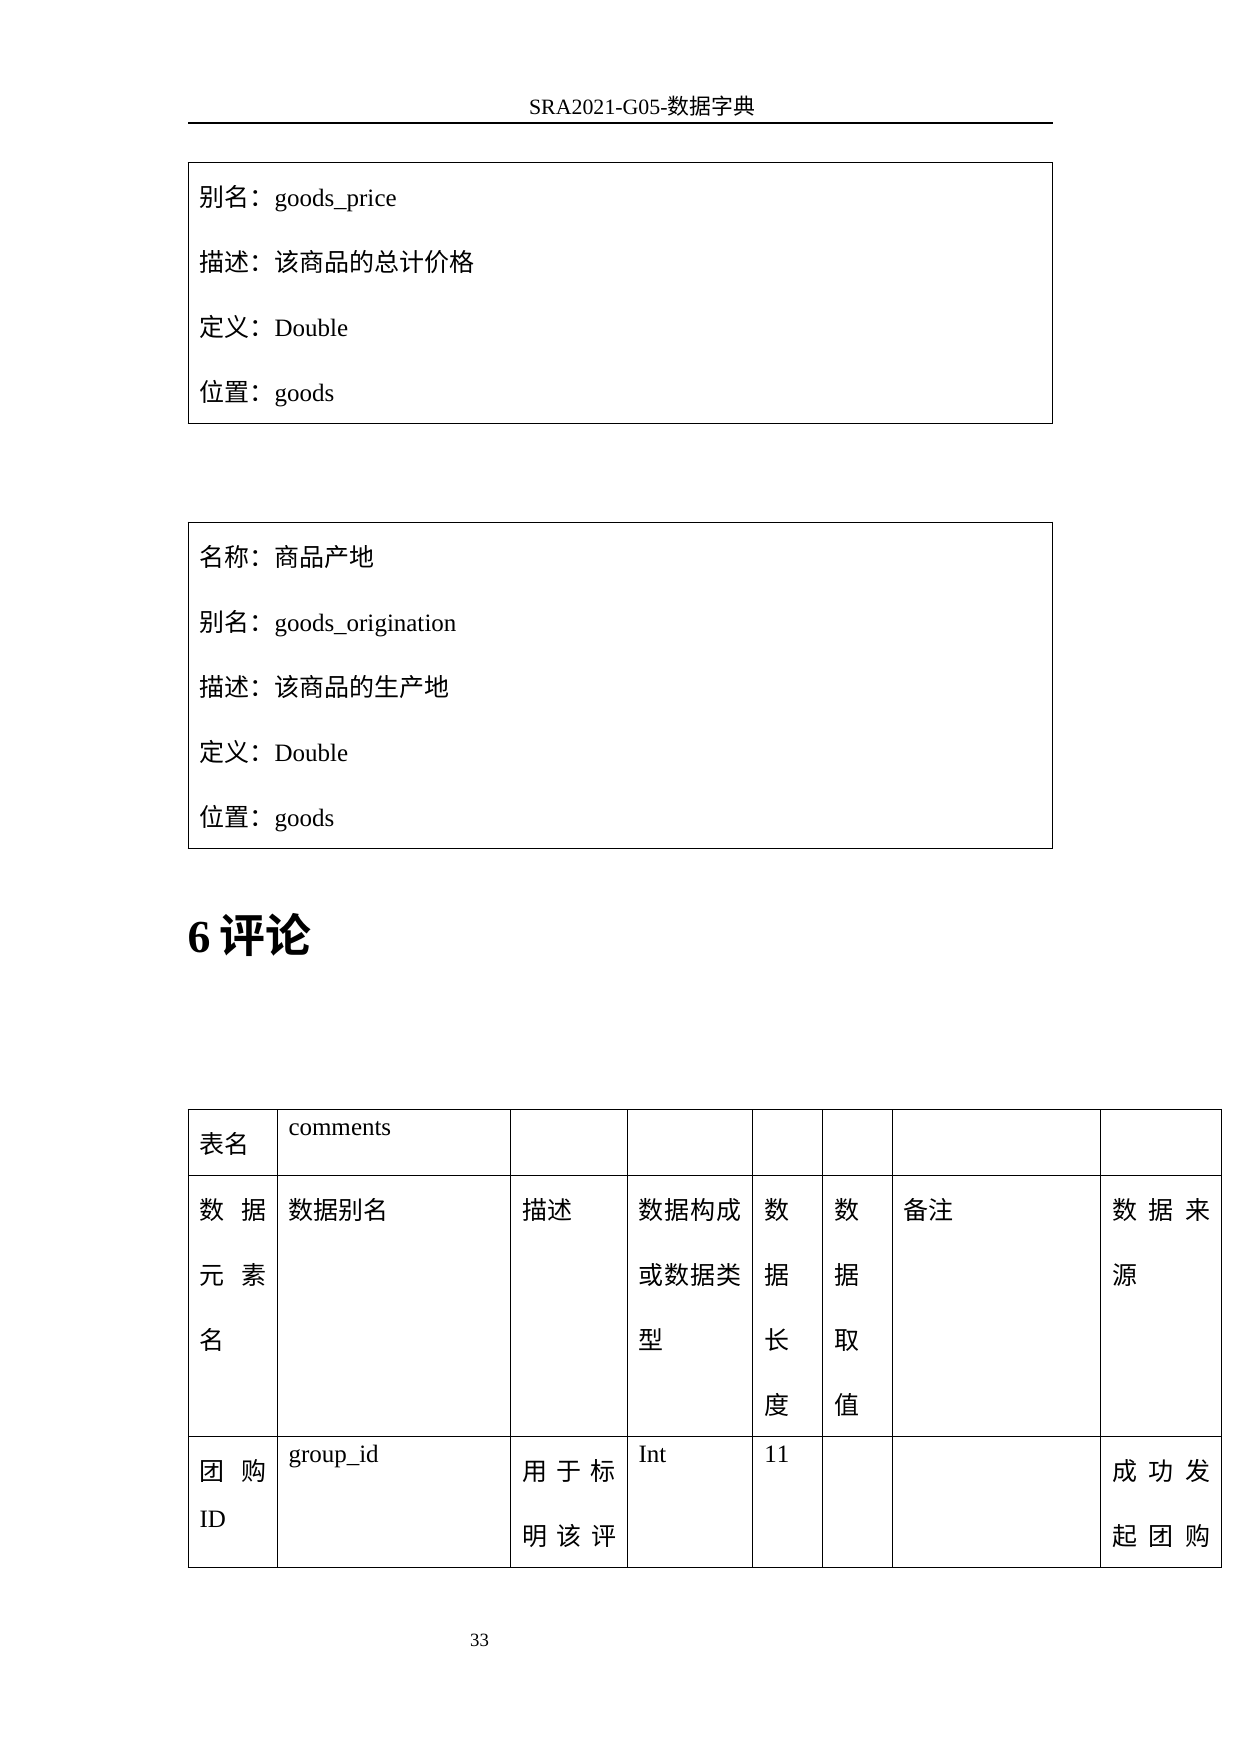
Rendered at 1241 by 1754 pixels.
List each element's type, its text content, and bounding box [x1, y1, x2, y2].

table_header [823, 1110, 892, 1175]
table_cell 用于标明该评论隶属的团购唯一标识符 [511, 1437, 627, 1567]
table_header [189, 163, 1052, 423]
table_header [1101, 1110, 1221, 1175]
table_header 表名 [189, 1110, 277, 1175]
table_cell 数据元素名 [189, 1176, 277, 1436]
table_cell group_id [278, 1437, 510, 1567]
table_header [628, 1110, 752, 1175]
table_cell 数据构成或数据类型 [628, 1176, 752, 1436]
table_header [753, 1110, 822, 1175]
table_cell 成功发起团购后由系统自动生成 [1101, 1437, 1221, 1567]
table_cell 备注 [893, 1176, 1100, 1436]
table_cell Int [628, 1437, 752, 1567]
table_cell 11 [753, 1437, 822, 1567]
table_cell [893, 1437, 1100, 1567]
table_cell [823, 1437, 892, 1567]
table_header [893, 1110, 1100, 1175]
table_header [511, 1110, 627, 1175]
table_cell 团购ID [189, 1437, 277, 1567]
subtitle 6评论 [187, 884, 1053, 982]
table_cell 数据取值 [823, 1176, 892, 1436]
table_header comments [278, 1110, 510, 1175]
table_cell 数据别名 [278, 1176, 510, 1436]
table_cell 描述 [511, 1176, 627, 1436]
table_cell 数据长度 [753, 1176, 822, 1436]
table_header 名称：商品产地 别名：goods_origination 描述：该商品的生产地 定义：Double 位置：goods [189, 523, 1052, 848]
table_cell 数据来源 [1101, 1176, 1221, 1436]
